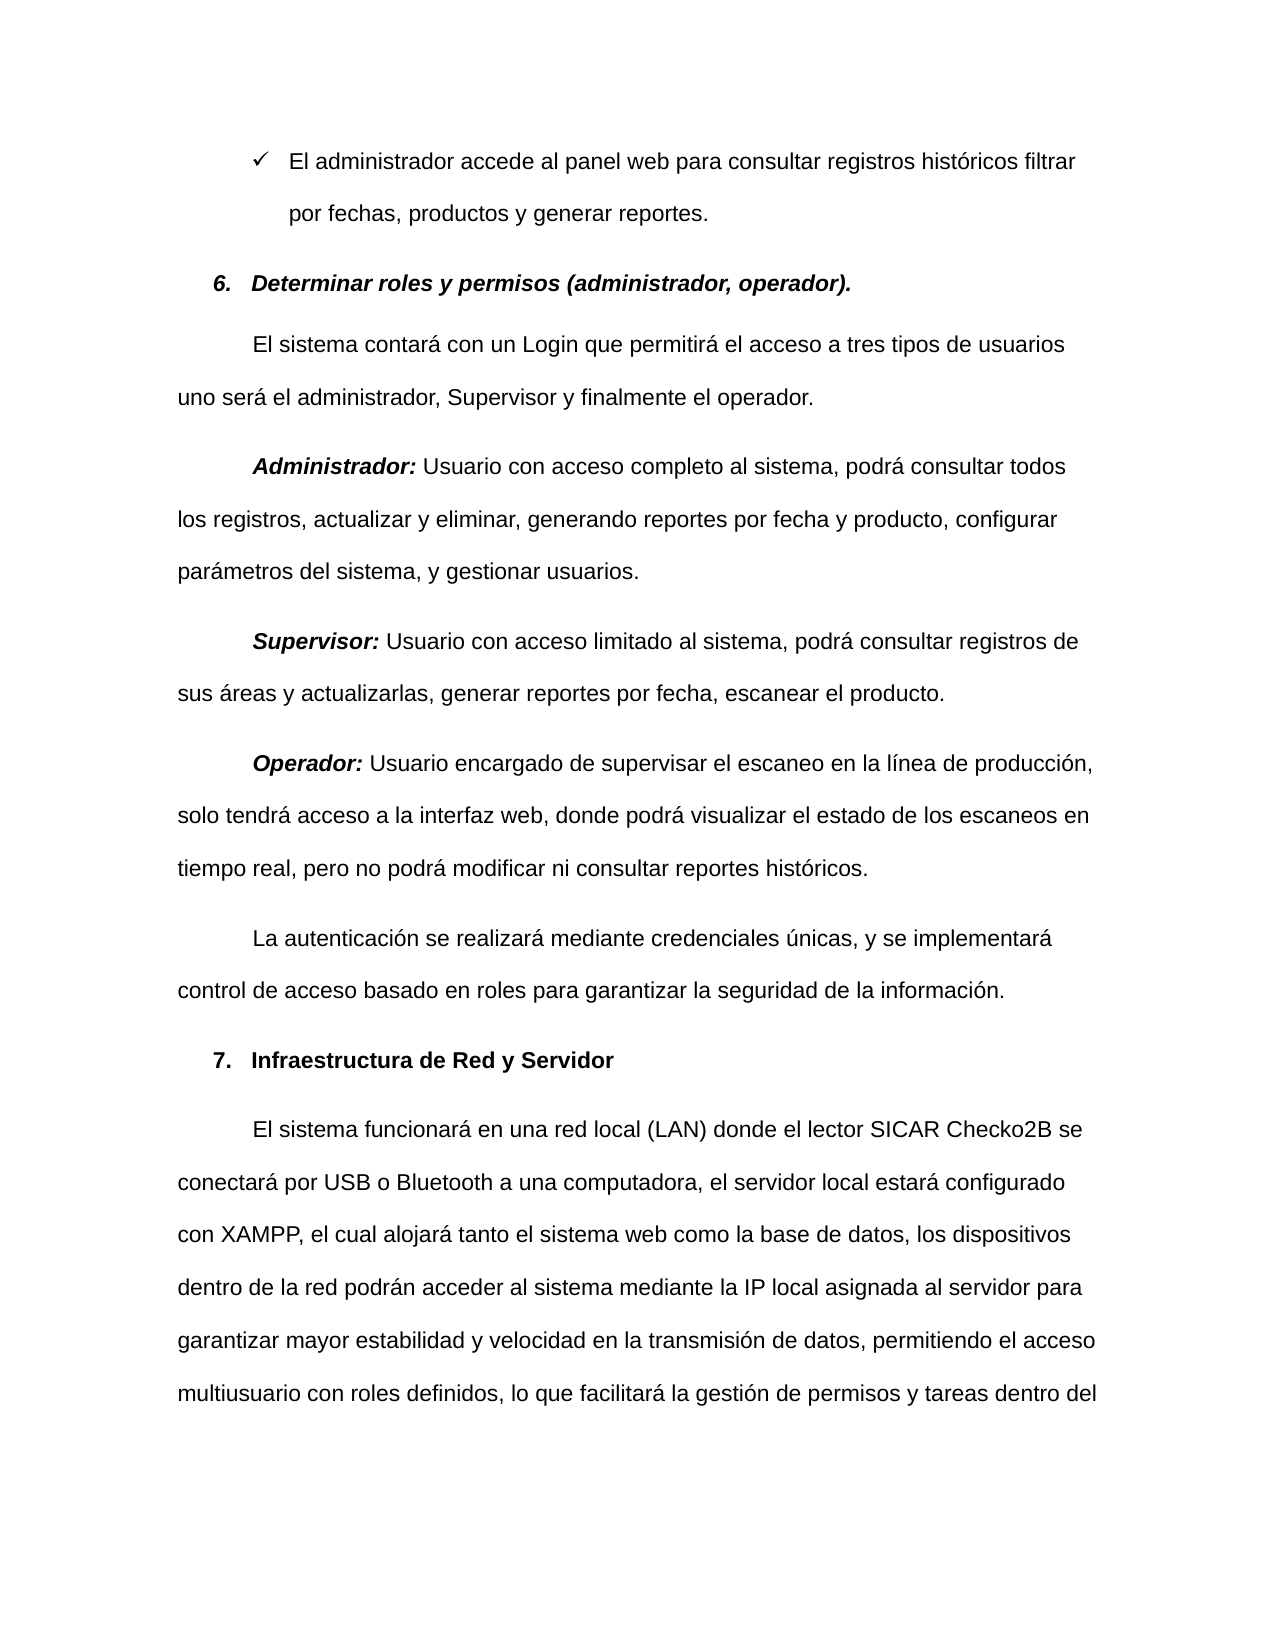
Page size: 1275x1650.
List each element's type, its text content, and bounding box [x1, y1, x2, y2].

text Operador: Usuario encargado de supervisar el escaneo en la línea de producción, solo tendrá acceso a la interfaz web, donde podrá visualizar el estado de los escaneos en tiempo real, pero no podrá modificar ni consultar reportes históricos. [177, 750, 1098, 881]
list Infraestructura de Red y Servidor [177, 1047, 1098, 1073]
subtitle Determinar roles y permisos (administrador, operador). [177, 270, 1098, 296]
list El administrador accede al panel web para consultar registros históricos filtrar por fechas, productos y generar reportes. [251, 148, 1098, 227]
text Administrador: Usuario con acceso completo al sistema, podrá consultar todos los registros, actualizar y eliminar, generando reportes por fecha y producto, configurar parámetros del sistema, y gestionar usuarios. [177, 453, 1098, 584]
text La autenticación se realizará mediante credenciales únicas, y se implementará control de acceso basado en roles para garantizar la seguridad de la información. [177, 924, 1098, 1003]
text Supervisor: Usuario con acceso limitado al sistema, podrá consultar registros de sus áreas y actualizarlas, generar reportes por fecha, escanear el producto. [177, 628, 1098, 707]
text El sistema contará con un Login que permitirá el acceso a tres tipos de usuarios uno será el administrador, Supervisor y finalmente el operador. [177, 331, 1098, 410]
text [177, 1116, 1098, 1406]
